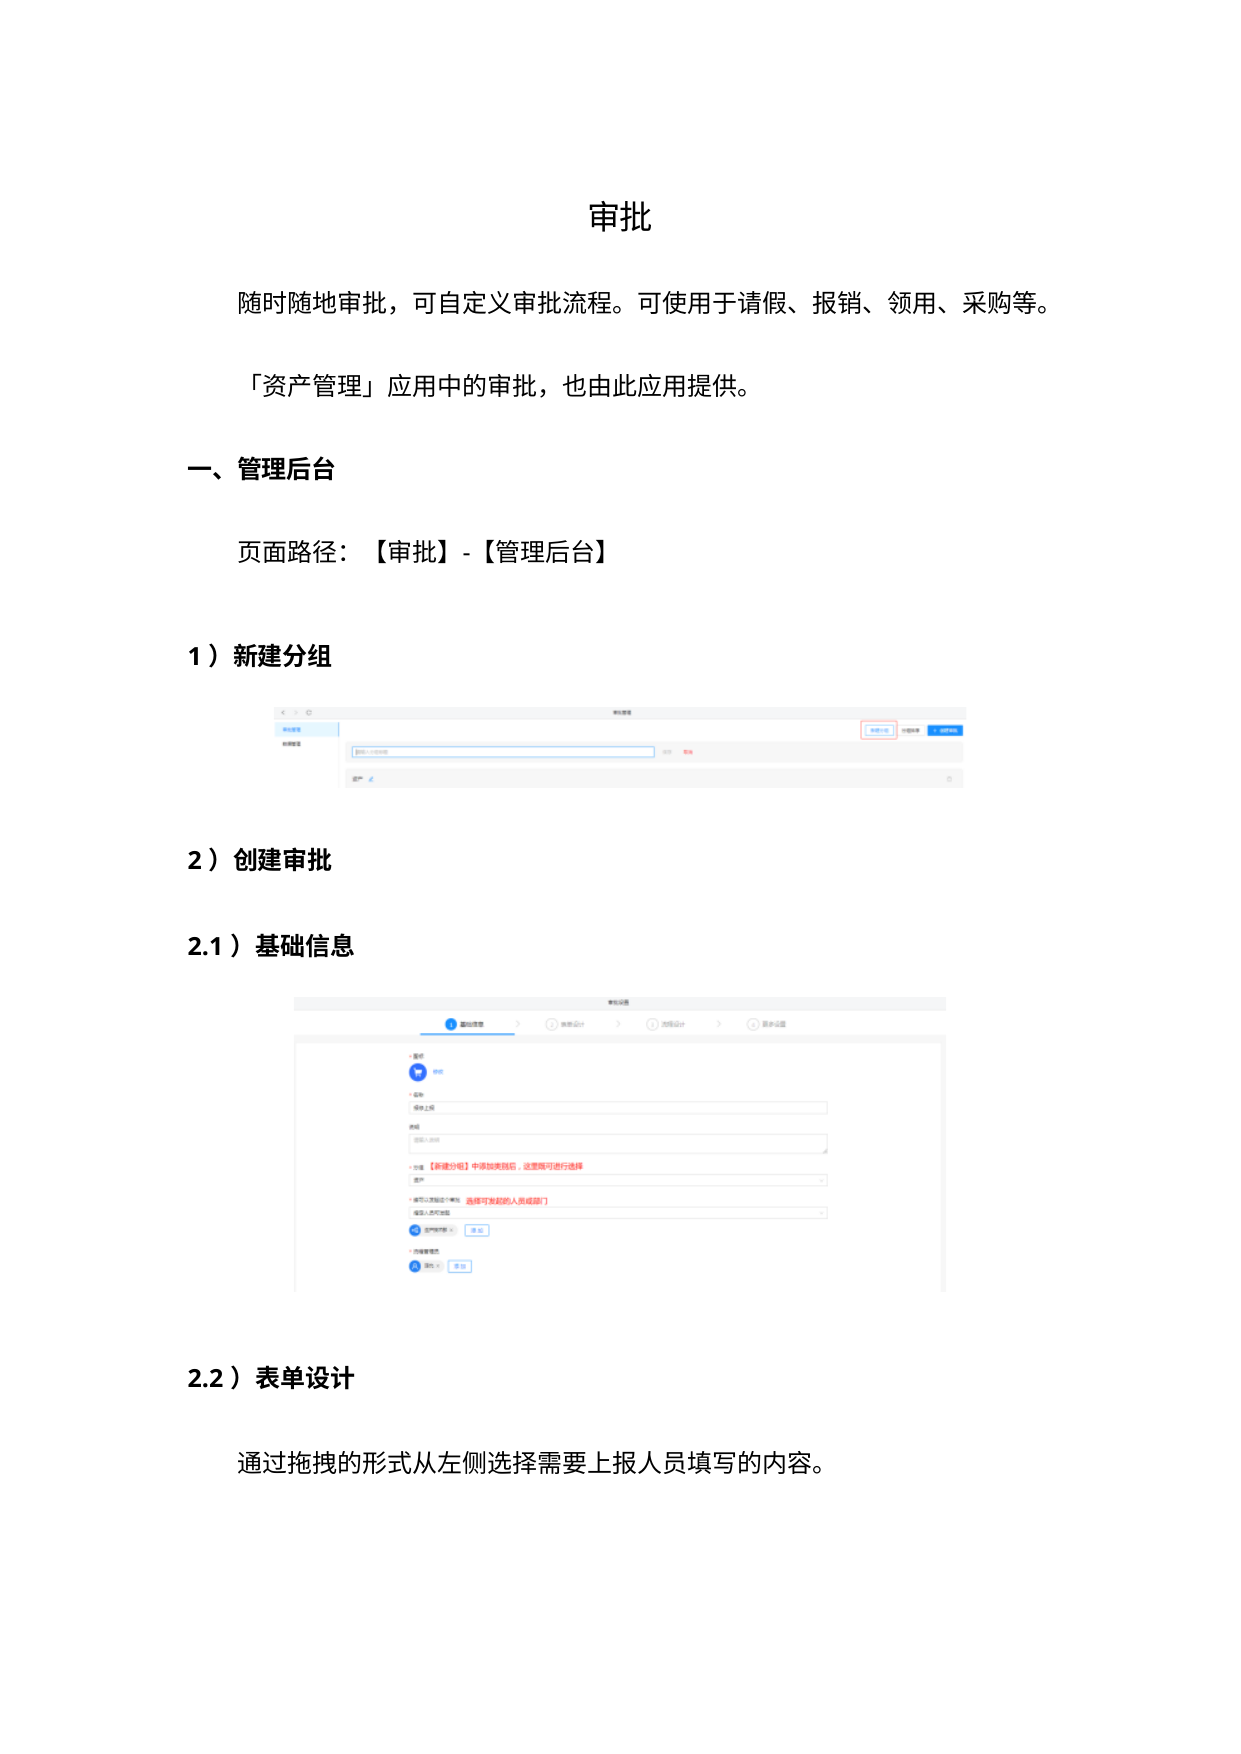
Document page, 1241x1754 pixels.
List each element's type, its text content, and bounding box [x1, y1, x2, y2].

picture [273, 707, 967, 788]
subtitle 1 ）新建分组 [187, 622, 1053, 687]
subtitle 审批 [187, 183, 1053, 248]
text 页面路径：【审批】-【管理后台】 [187, 518, 1053, 583]
picture [293, 997, 947, 1292]
text 通过拖拽的形式从左侧选择需要上报人员填写的内容。 [187, 1429, 1053, 1494]
subtitle 一、管理后台 [187, 435, 1053, 500]
subtitle 2 ）创建审批 [187, 826, 1053, 891]
subtitle 2.2 ）表单设计 [187, 1344, 1053, 1409]
text 随时随地审批，可自定义审批流程。可使用于请假、报销、领用、采购等。 [187, 269, 1053, 334]
text 「资产管理」应用中的审批，也由此应用提供。 [187, 352, 1053, 417]
subtitle 2.1 ）基础信息 [187, 912, 1053, 977]
